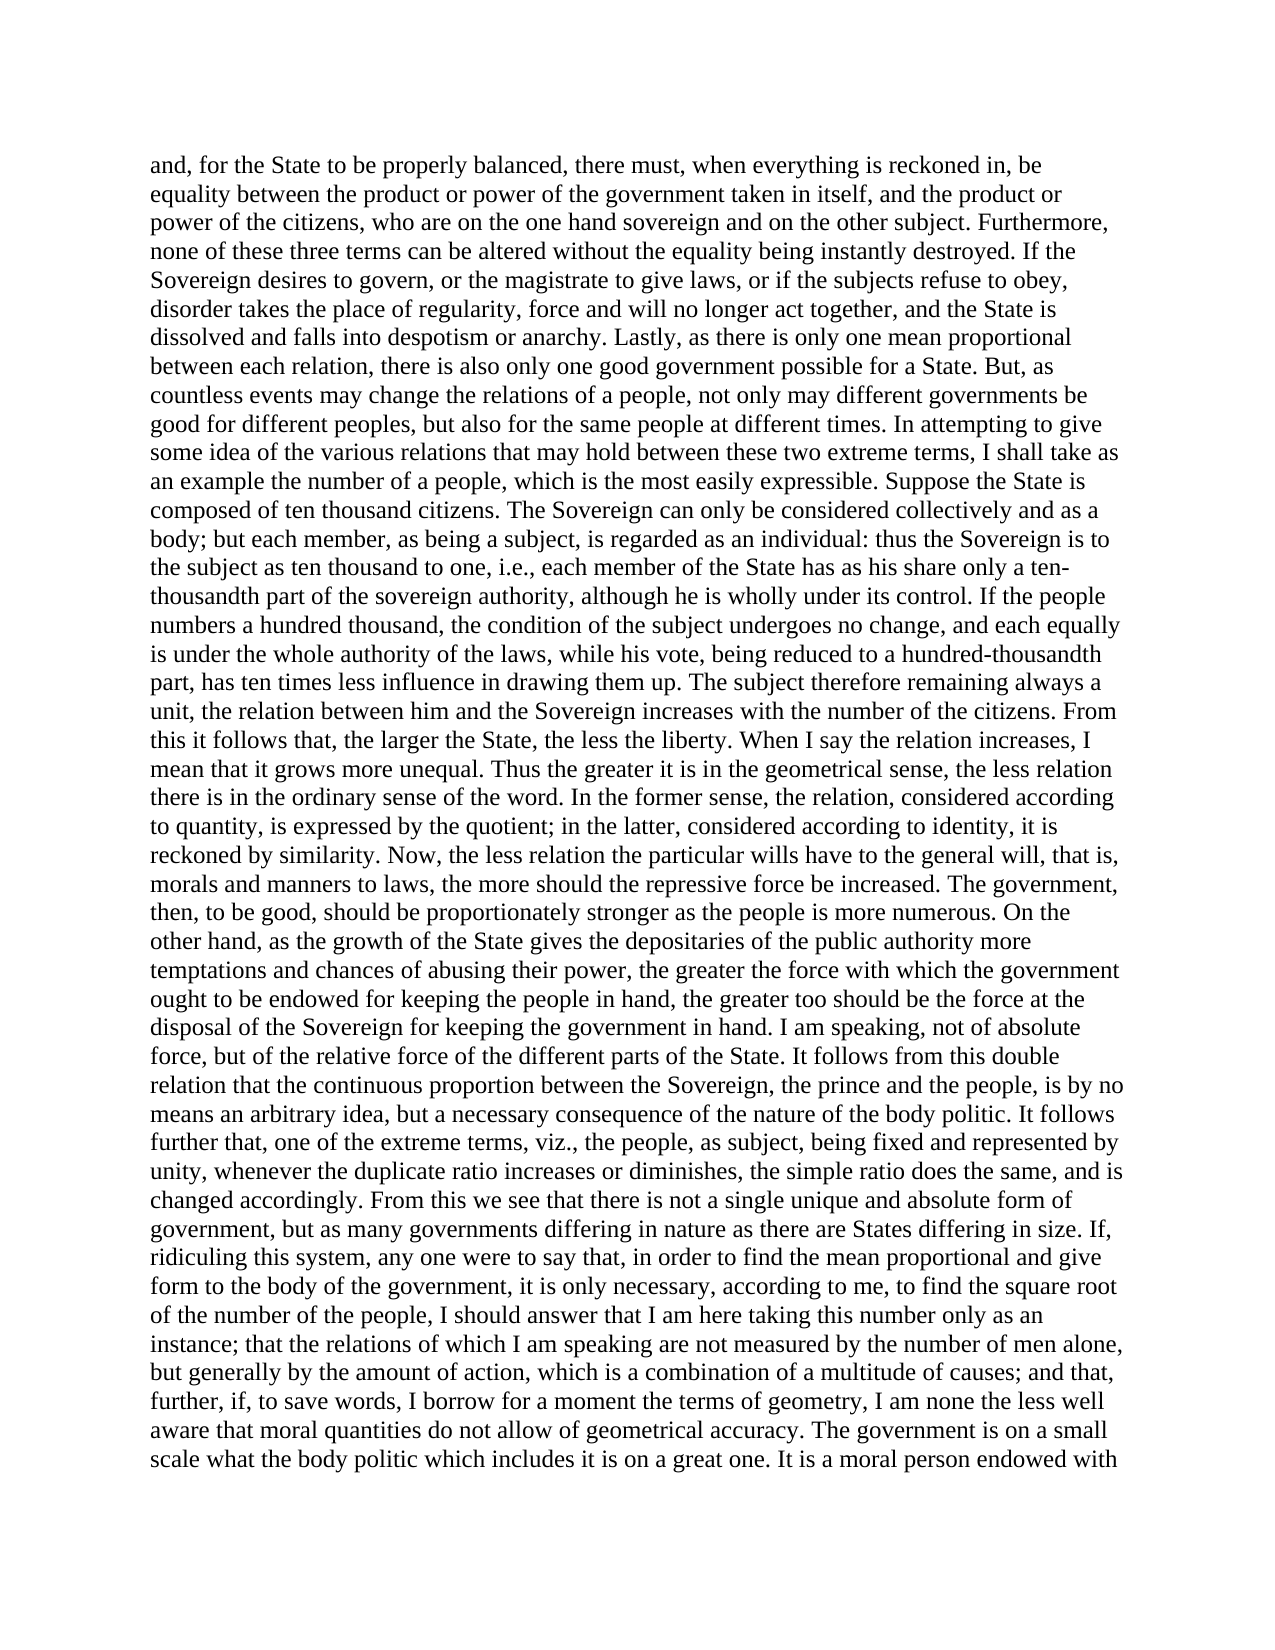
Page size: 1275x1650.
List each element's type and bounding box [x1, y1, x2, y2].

text [150, 150, 1125, 1472]
